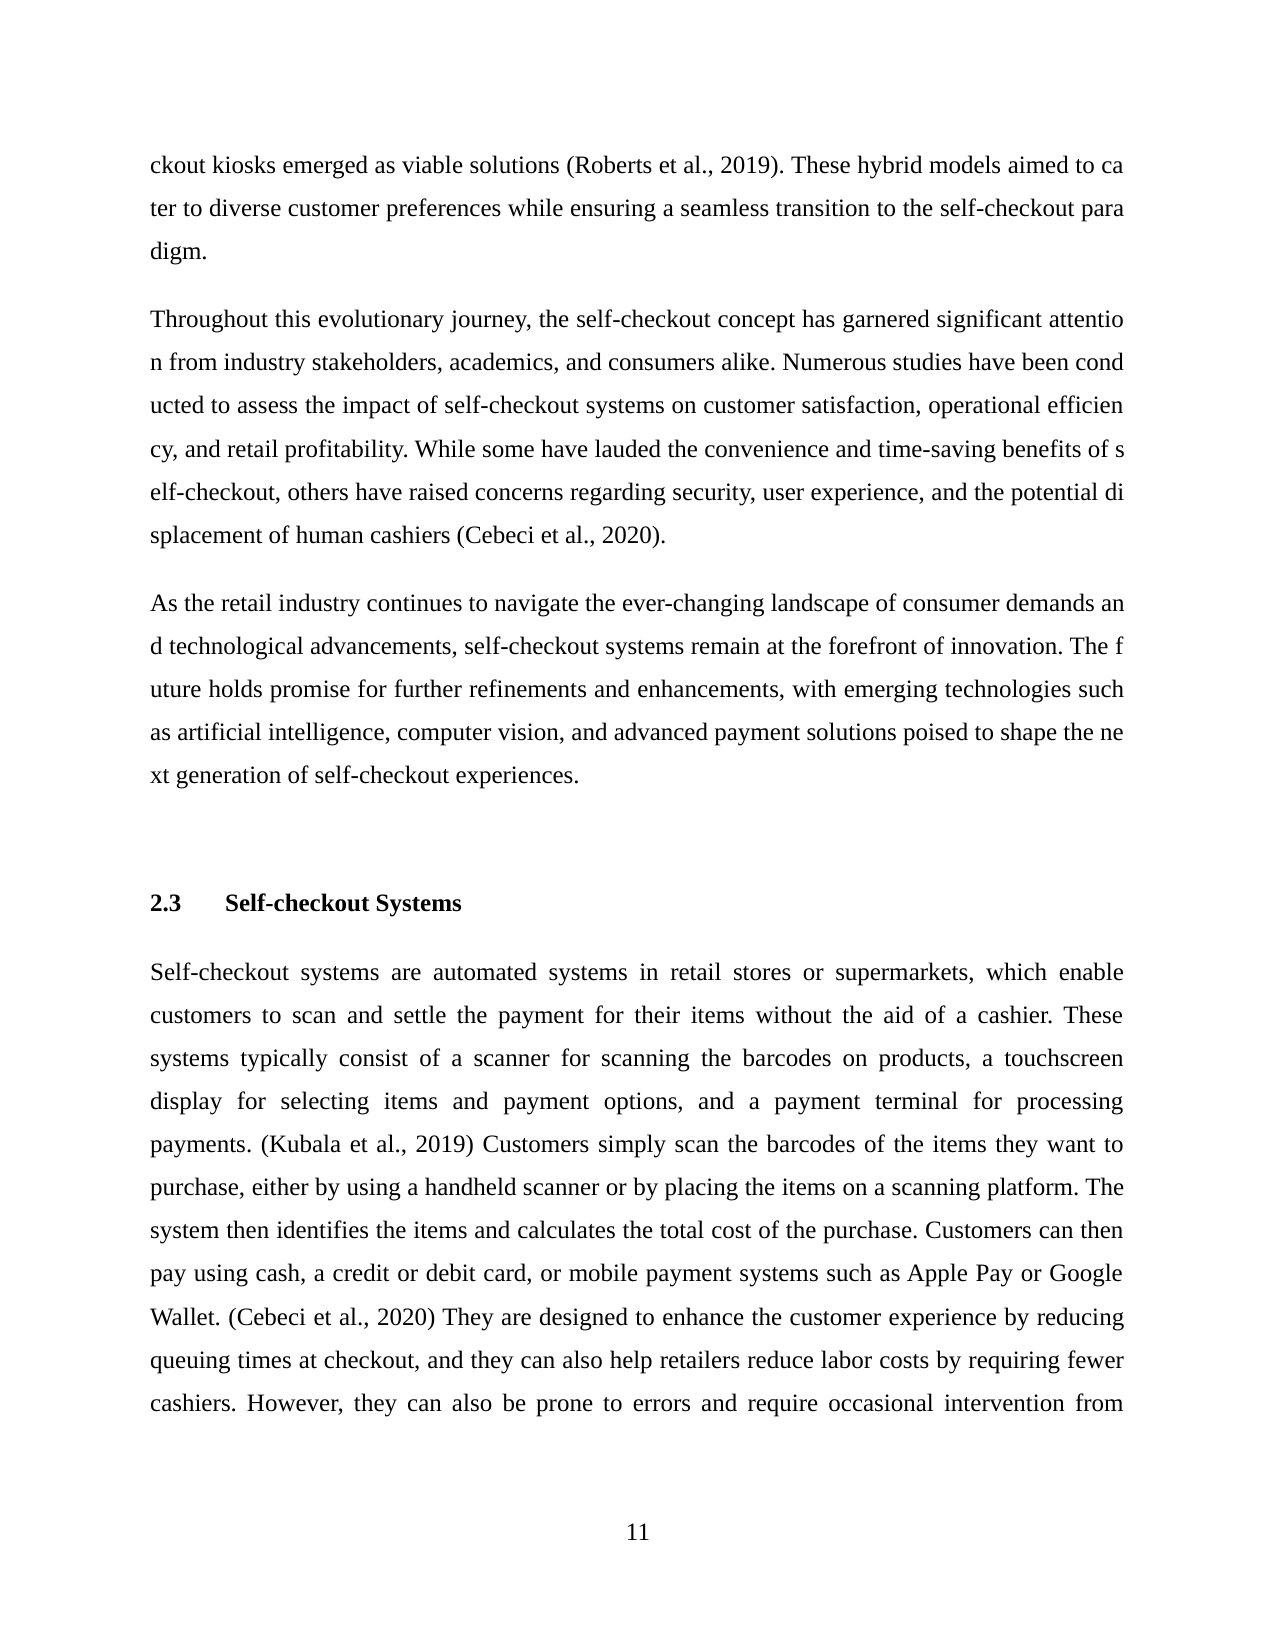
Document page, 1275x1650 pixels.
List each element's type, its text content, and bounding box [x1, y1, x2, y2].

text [150, 150, 1125, 265]
subtitle 2.3 Self-checkout Systems [150, 888, 1125, 917]
text As the retail industry continues to navigate the ever-changing landscape of consumer demands and technological advancements, self-checkout systems remain at the forefront of innovation. The future holds promise for further refinements and enhancements, with emerging technologies such as artificial intelligence, computer vision, and advanced payment solutions poised to shape the next generation of self-checkout experiences. [150, 588, 1125, 789]
text Throughout this evolutionary journey, the self-checkout concept has garnered significant attention from industry stakeholders, academics, and consumers alike. Numerous studies have been conducted to assess the impact of self-checkout systems on customer satisfaction, operational efficiency, and retail profitability. While some have lauded the convenience and time-saving benefits of self-checkout, others have raised concerns regarding security, user experience, and the potential displacement of human cashiers (Cebeci et al., 2020). [150, 304, 1125, 549]
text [150, 957, 1125, 1417]
